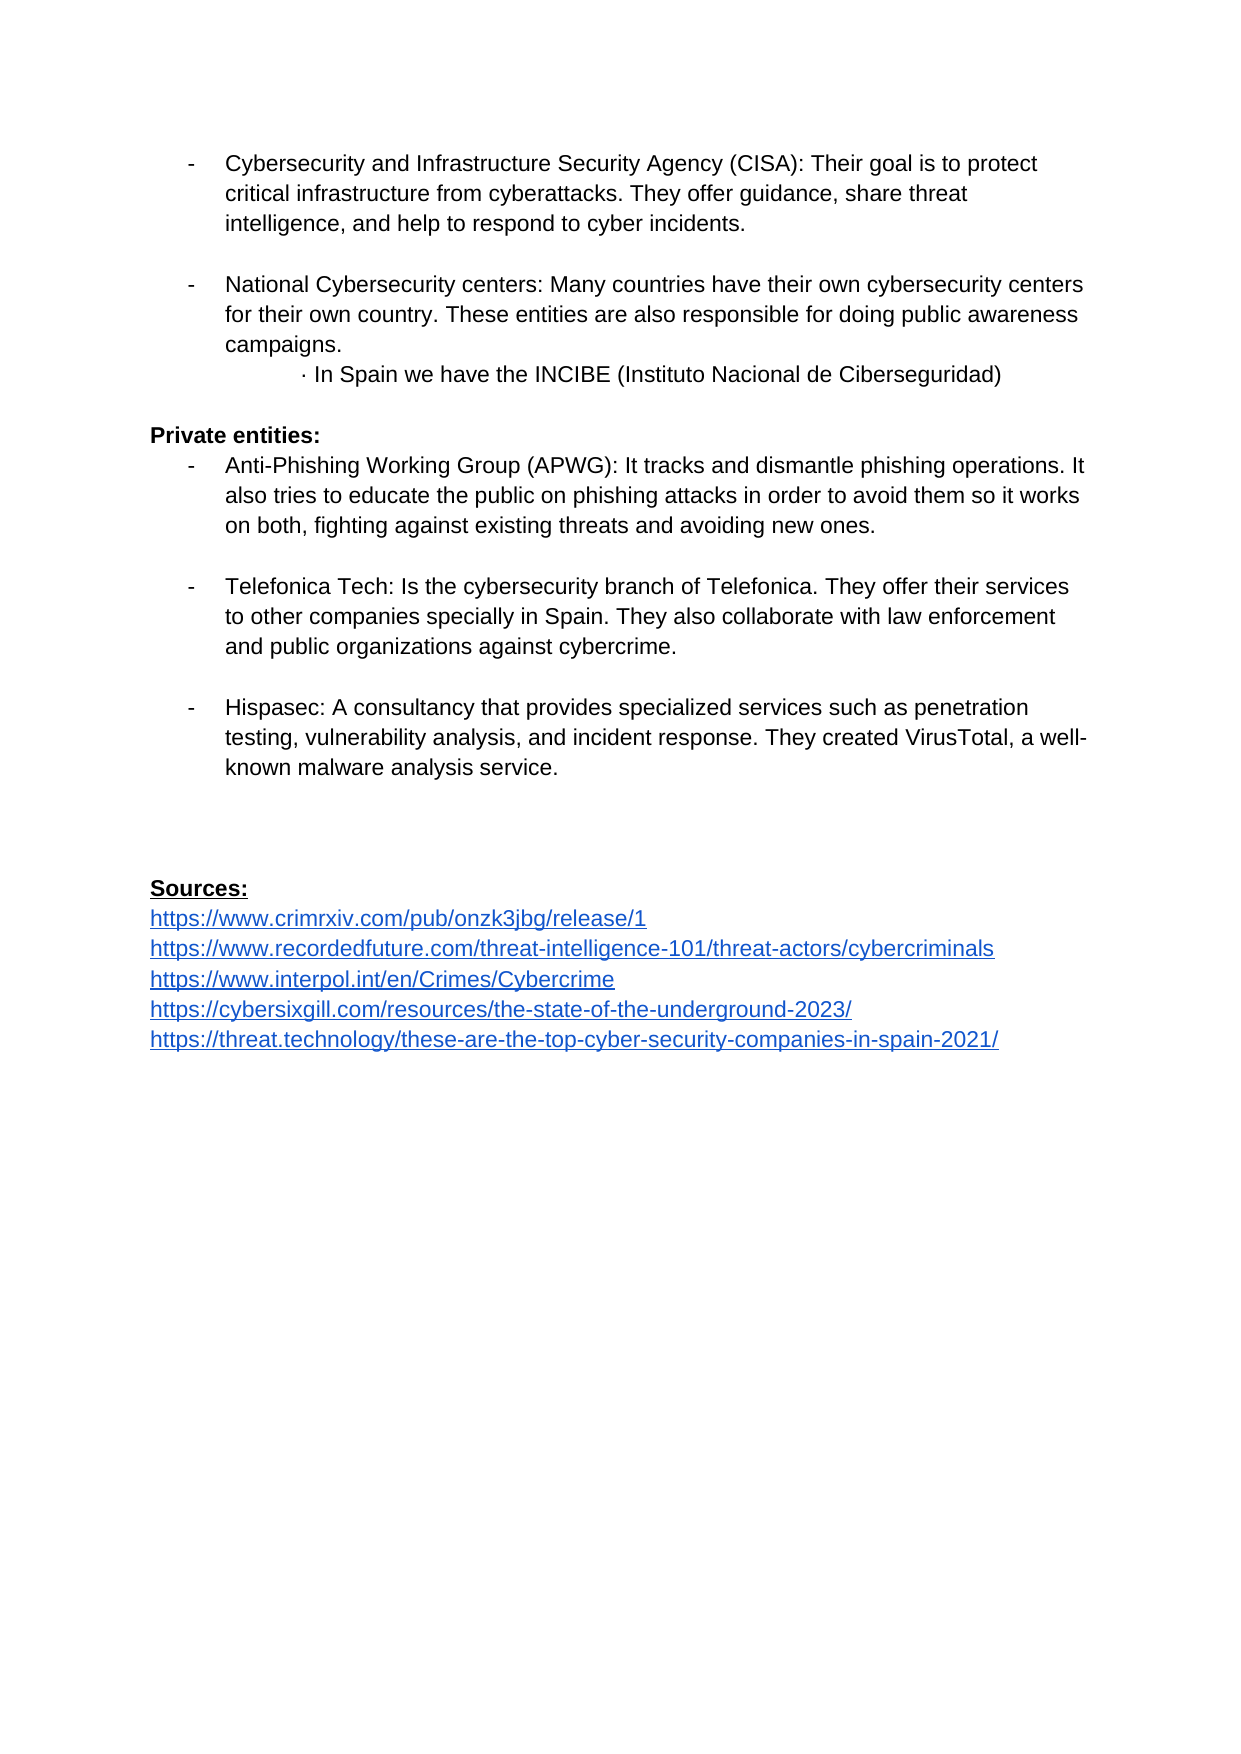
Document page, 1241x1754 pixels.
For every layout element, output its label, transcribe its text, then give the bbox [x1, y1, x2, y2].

text https://threat.technology/these-are-the-top-cyber-security-companies-in-spain-2021/ [150, 1026, 1090, 1052]
list Telefonica Tech: Is the cybersecurity branch of Telefonica. They offer their services to other companies specially in Spain. They also collaborate with law enforcement and public organizations against cybercrime. [187, 573, 1090, 660]
list Anti-Phishing Working Group (APWG): It tracks and dismantle phishing operations. It also tries to educate the public on phishing attacks in order to avoid them so it works on both, fighting against existing threats and avoiding new ones. [187, 452, 1090, 539]
text · In Spain we have the INCIBE (Instituto Nacional de Ciberseguridad) [150, 361, 1090, 388]
text Sources: [150, 875, 1090, 901]
list Hispasec: A consultancy that provides specialized services such as penetration testing, vulnerability analysis, and incident response. They created VirusTotal, a well-known malware analysis service. [187, 694, 1090, 781]
text https://www.crimrxiv.com/pub/onzk3jbg/release/1 [150, 905, 1090, 932]
text Private entities: [150, 422, 1090, 448]
list Cybersecurity and Infrastructure Security Agency (CISA): Their goal is to protect critical infrastructure from cyberattacks. They offer guidance, share threat intelligence, and help to respond to cyber incidents. [187, 150, 1090, 237]
text https://www.recordedfuture.com/threat-intelligence-101/threat-actors/cybercriminals [150, 935, 1090, 962]
text https://www.interpol.int/en/Crimes/Cybercrime [150, 966, 1090, 992]
list National Cybersecurity centers: Many countries have their own cybersecurity centers for their own country. These entities are also responsible for doing public awareness campaigns. [187, 271, 1090, 358]
text https://cybersixgill.com/resources/the-state-of-the-underground-2023/ [150, 996, 1090, 1022]
